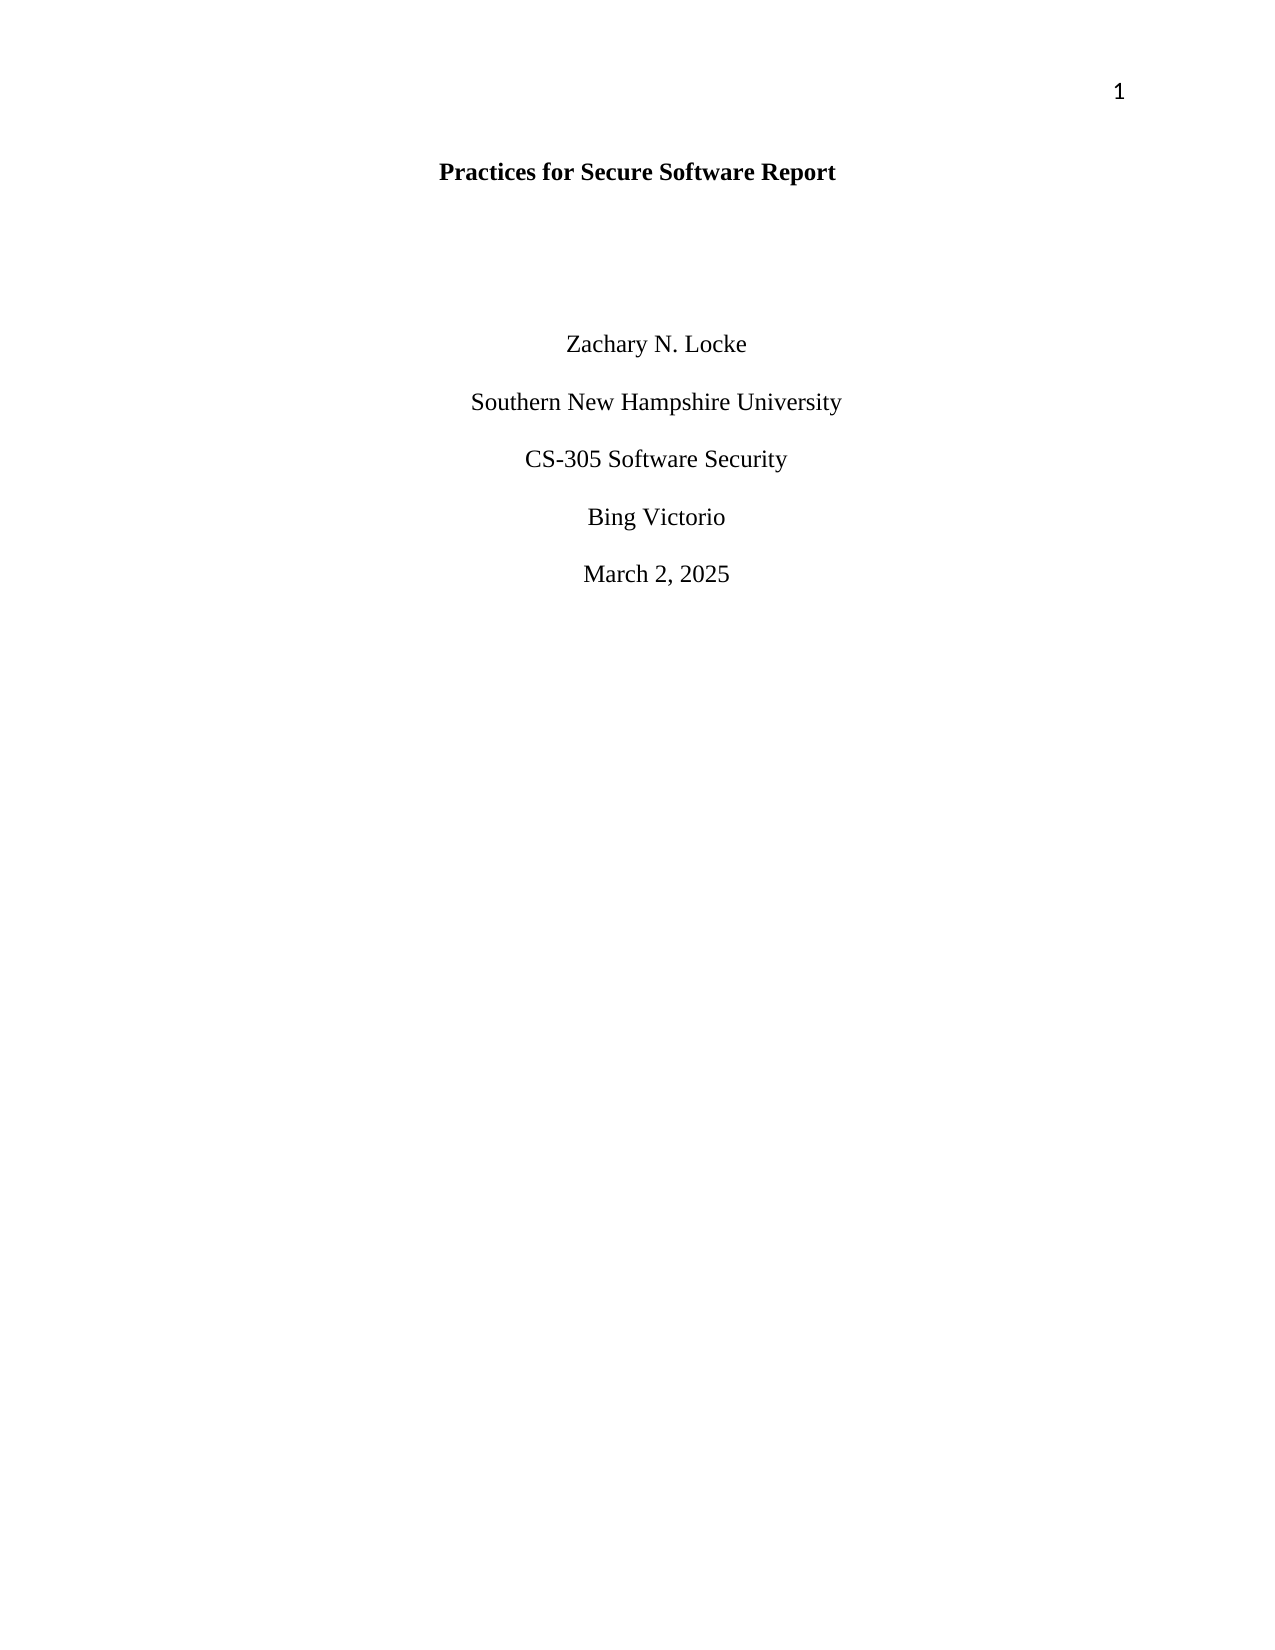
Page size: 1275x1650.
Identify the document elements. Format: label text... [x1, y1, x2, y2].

text March 2, 2025 [187, 559, 1125, 588]
subtitle Practices for Secure Software Report [150, 157, 1125, 186]
text Zachary N. Locke [187, 329, 1125, 358]
text Southern New Hampshire University [187, 387, 1125, 416]
text CS-305 Software Security [187, 444, 1125, 473]
text Bing Victorio [187, 502, 1125, 531]
